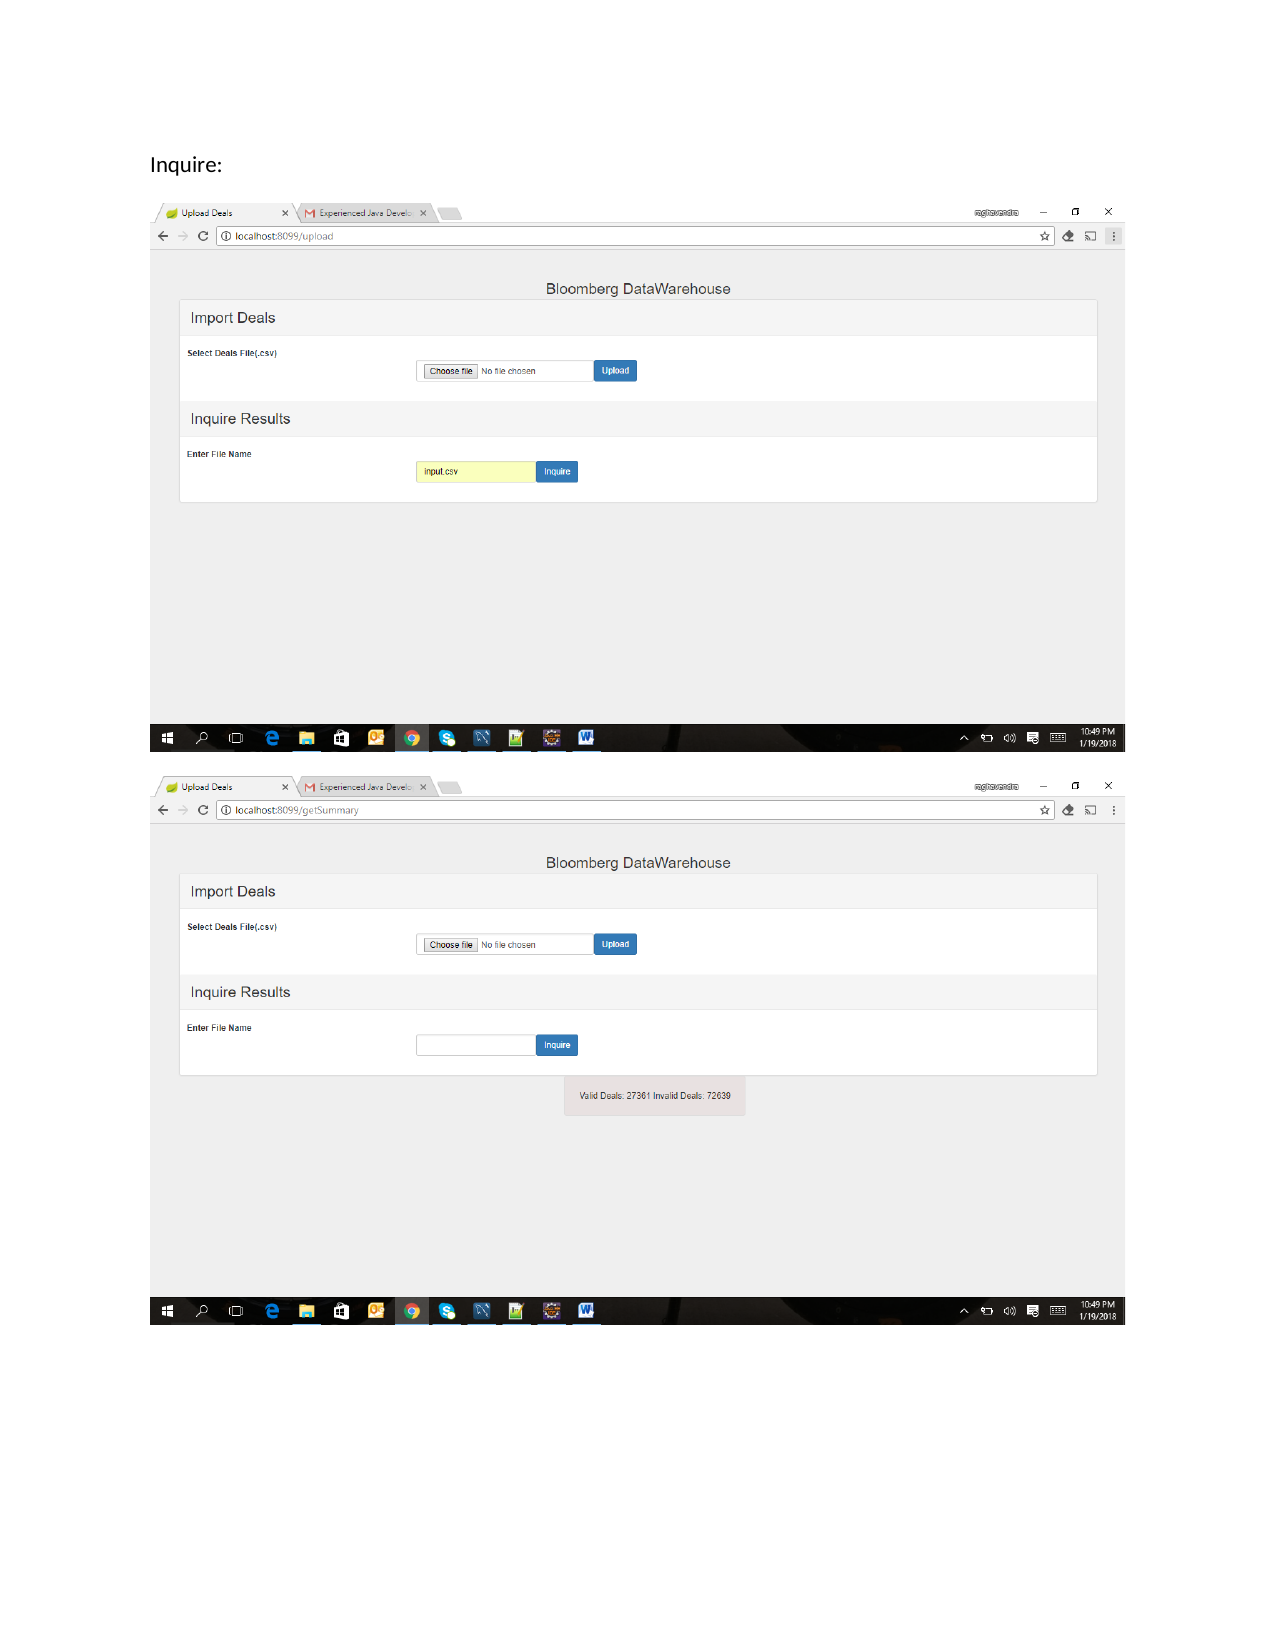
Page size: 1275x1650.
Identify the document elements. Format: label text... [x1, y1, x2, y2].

picture [150, 776, 1125, 1325]
picture [150, 203, 1125, 752]
text Inquire: [150, 150, 1125, 178]
